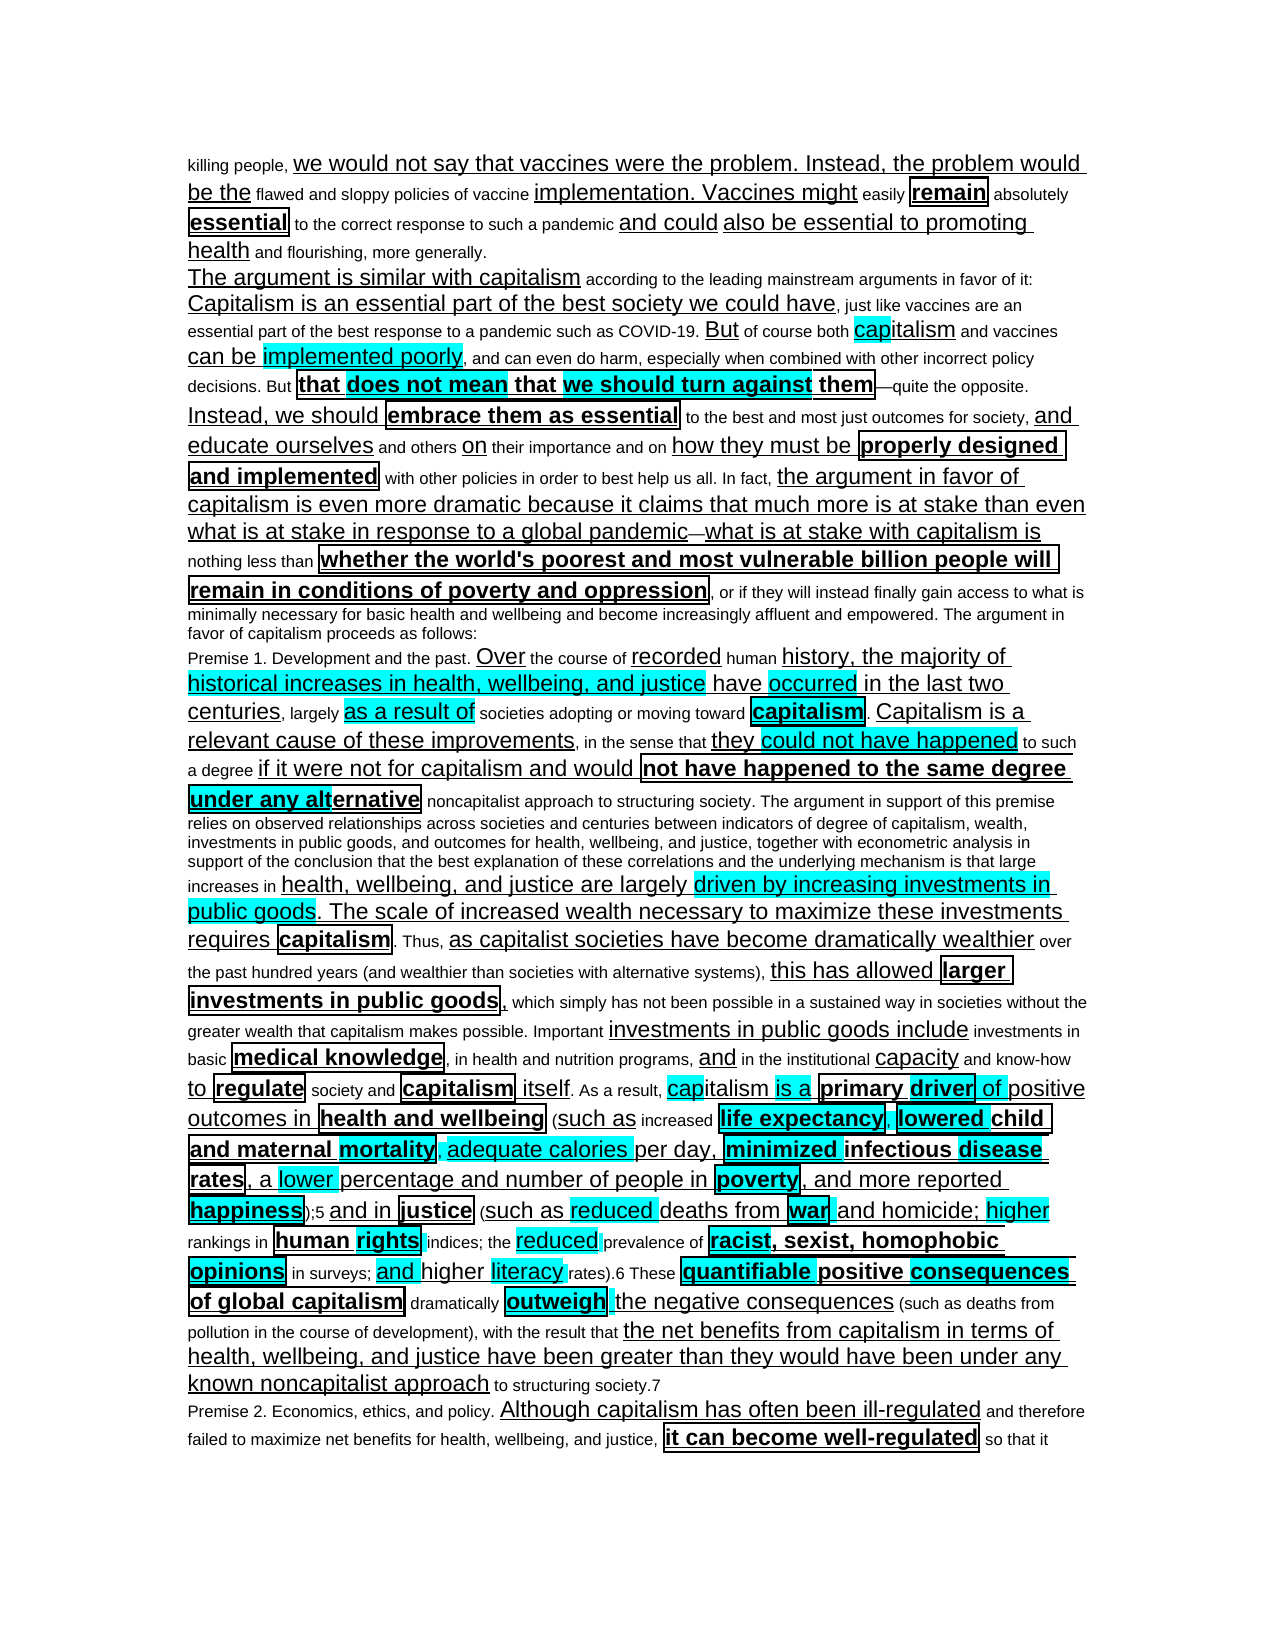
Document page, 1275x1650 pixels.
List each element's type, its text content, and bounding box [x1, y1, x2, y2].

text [187, 150, 1087, 264]
text The argument is similar with capitalism according to the leading mainstream arguments in favor of it: Capitalism is an essential part of the best society we could have, just like vaccines are an essential part of the best response to a pandemic such as COVID-19. But of course both capitalism and vaccines can be implemented poorly, and can even do harm, especially when combined with other incorrect policy decisions. But that does not mean that we should turn against them—quite the opposite. Instead, we should embrace them as essential to the best and most just outcomes for society, and educate ourselves and others on their importance and on how they must be properly designed and implemented with other policies in order to best help us all. In fact, the argument in favor of capitalism is even more dramatic because it claims that much more is at stake than even what is at stake in response to a global pandemic—what is at stake with capitalism is nothing less than whether the world's poorest and most vulnerable billion people will remain in conditions of poverty and oppression, or if they will instead finally gain access to what is minimally necessary for basic health and wellbeing and become increasingly affluent and empowered. The argument in favor of capitalism proceeds as follows: [187, 264, 1087, 643]
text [187, 1396, 1087, 1453]
text Premise 1. Development and the past. Over the course of recorded human history, the majority of historical increases in health, wellbeing, and justice have occurred in the last two centuries, largely as a result of societies adopting or moving toward capitalism. Capitalism is a relevant cause of these improvements, in the sense that they could not have happened to such a degree if it were not for capitalism and would not have happened to the same degree under any alternative noncapitalist approach to structuring society. The argument in support of this premise relies on observed relationships across societies and centuries between indicators of degree of capitalism, wealth, investments in public goods, and outcomes for health, wellbeing, and justice, together with econometric analysis in support of the conclusion that the best explanation of these correlations and the underlying mechanism is that large increases in health, wellbeing, and justice are largely driven by increasing investments in public goods. The scale of increased wealth necessary to maximize these investments requires capitalism. Thus, as capitalist societies have become dramatically wealthier over the past hundred years (and wealthier than societies with alternative systems), this has allowed larger investments in public goods, which simply has not been possible in a sustained way in societies without the greater wealth that capitalism makes possible. Important investments in public goods include investments in basic medical knowledge, in health and nutrition programs, and in the institutional capacity and know-how to regulate society and capitalism itself. As a result, capitalism is a primary driver of positive outcomes in health and wellbeing (such as increased life expectancy, lowered child and maternal mortality, adequate calories per day, minimized infectious disease rates, a lower percentage and number of people in poverty, and more reported happiness);5 and in justice (such as reduced deaths from war and homicide; higher rankings in human rights indices; the reduced prevalence of racist, sexist, homophobic opinions in surveys; and higher literacy rates).6 These quantifiable positive consequences of global capitalism dramatically outweigh the negative consequences (such as deaths from pollution in the course of development), with the result that the net benefits from capitalism in terms of health, wellbeing, and justice have been greater than they would have been under any known noncapitalist approach to structuring society.7 [187, 643, 1087, 1396]
